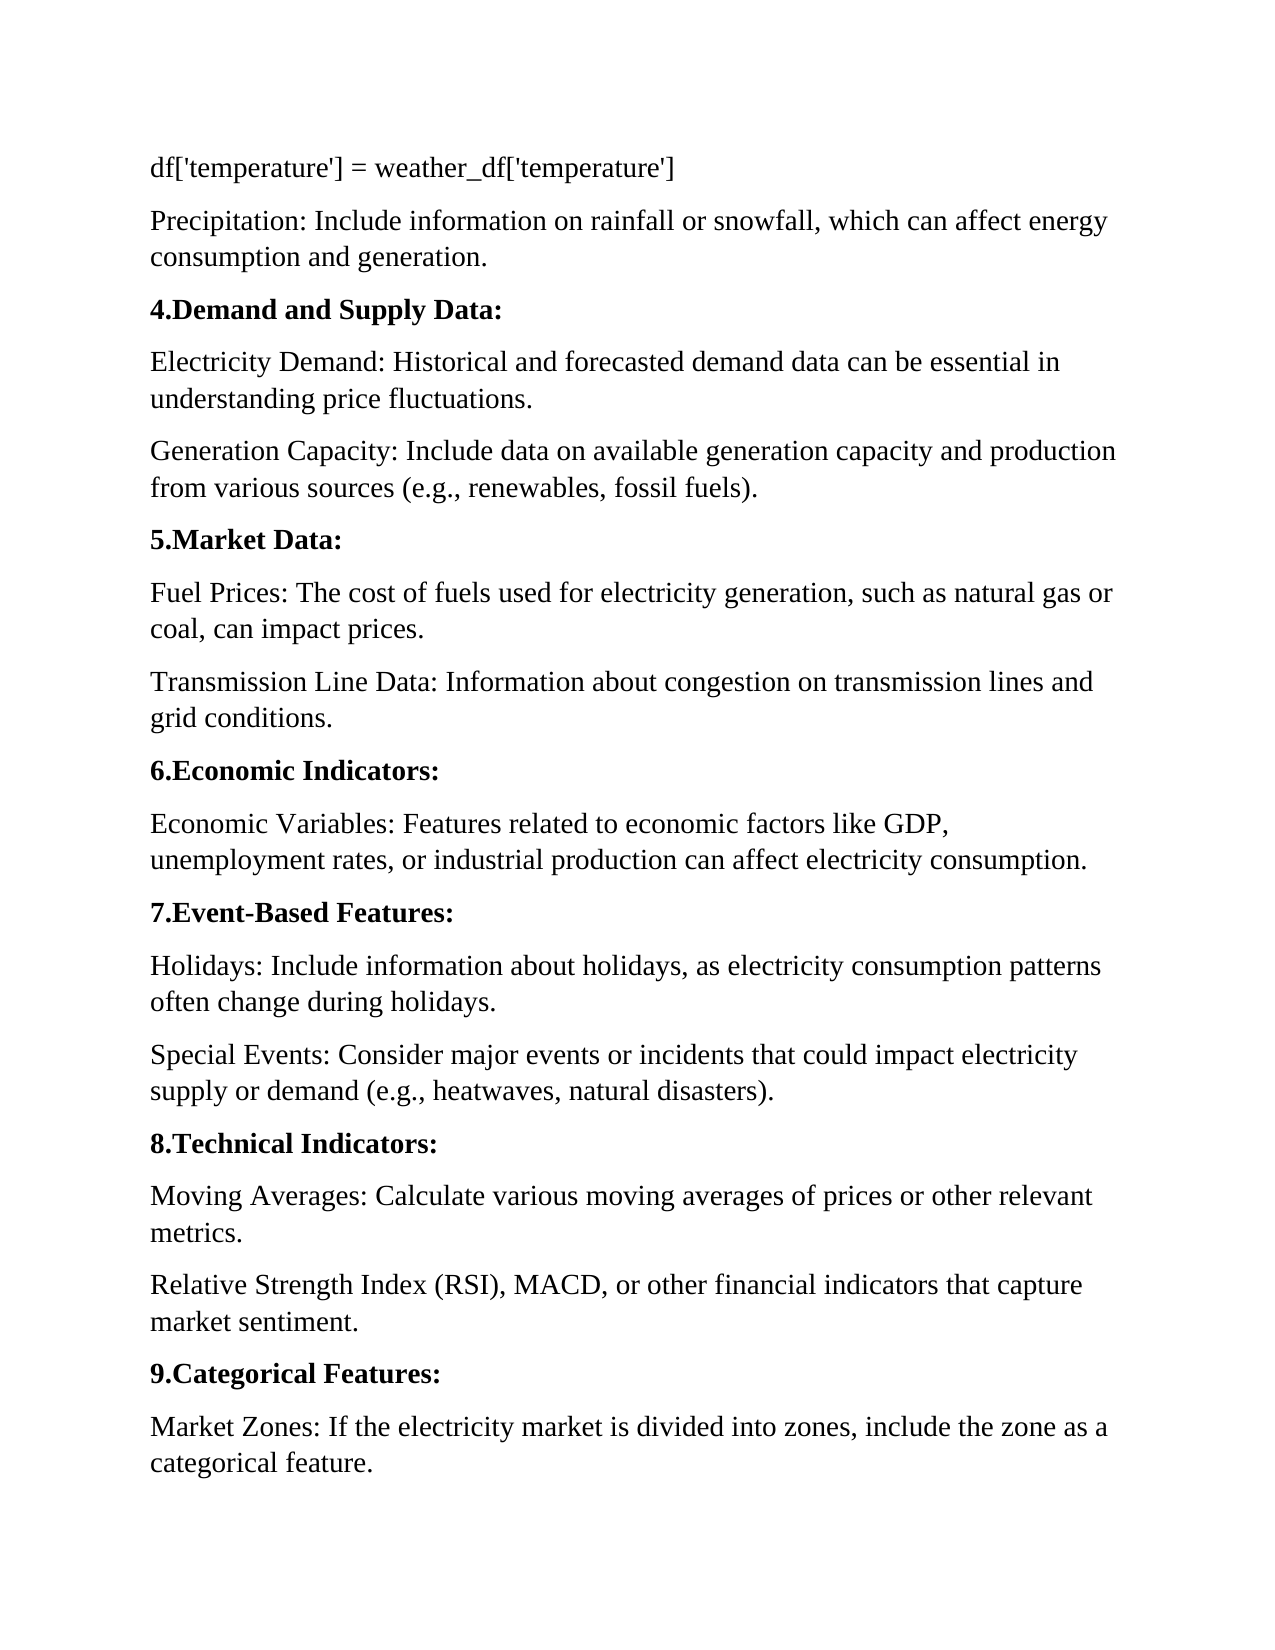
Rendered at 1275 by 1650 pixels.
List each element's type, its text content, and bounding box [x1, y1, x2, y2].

text Fuel Prices: The cost of fuels used for electricity generation, such as natural gas or coal, can impact prices. [150, 575, 1125, 645]
text Holidays: Include information about holidays, as electricity consumption patterns often change during holidays. [150, 948, 1125, 1017]
text Precipitation: Include information on rainfall or snowfall, which can affect energy consumption and generation. [150, 203, 1125, 272]
text Moving Averages: Calculate various moving averages of prices or other relevant metrics. [150, 1178, 1125, 1248]
text Special Events: Consider major events or incidents that could impact electricity supply or demand (e.g., heatwaves, natural disasters). [150, 1037, 1125, 1106]
text Market Zones: If the electricity market is divided into zones, include the zone as a categorical feature. [150, 1409, 1125, 1479]
text 6.Economic Indicators: [150, 753, 1125, 787]
text Generation Capacity: Include data on available generation capacity and production from various sources (e.g., renewables, fossil fuels). [150, 433, 1125, 503]
text df['temperature'] = weather_df['temperature'] [150, 150, 1125, 183]
text Economic Variables: Features related to economic factors like GDP, unemployment rates, or industrial production can affect electricity consumption. [150, 806, 1125, 876]
text Electricity Demand: Historical and forecasted demand data can be essential in understanding price fluctuations. [150, 344, 1125, 414]
text Transmission Line Data: Information about congestion on transmission lines and grid conditions. [150, 664, 1125, 734]
text 4.Demand and Supply Data: [150, 292, 1125, 325]
text 9.Categorical Features: [150, 1356, 1125, 1390]
text 5.Market Data: [150, 522, 1125, 556]
text Relative Strength Index (RSI), MACD, or other financial indicators that capture market sentiment. [150, 1267, 1125, 1337]
text 8.Technical Indicators: [150, 1126, 1125, 1159]
text 7.Event-Based Features: [150, 895, 1125, 928]
